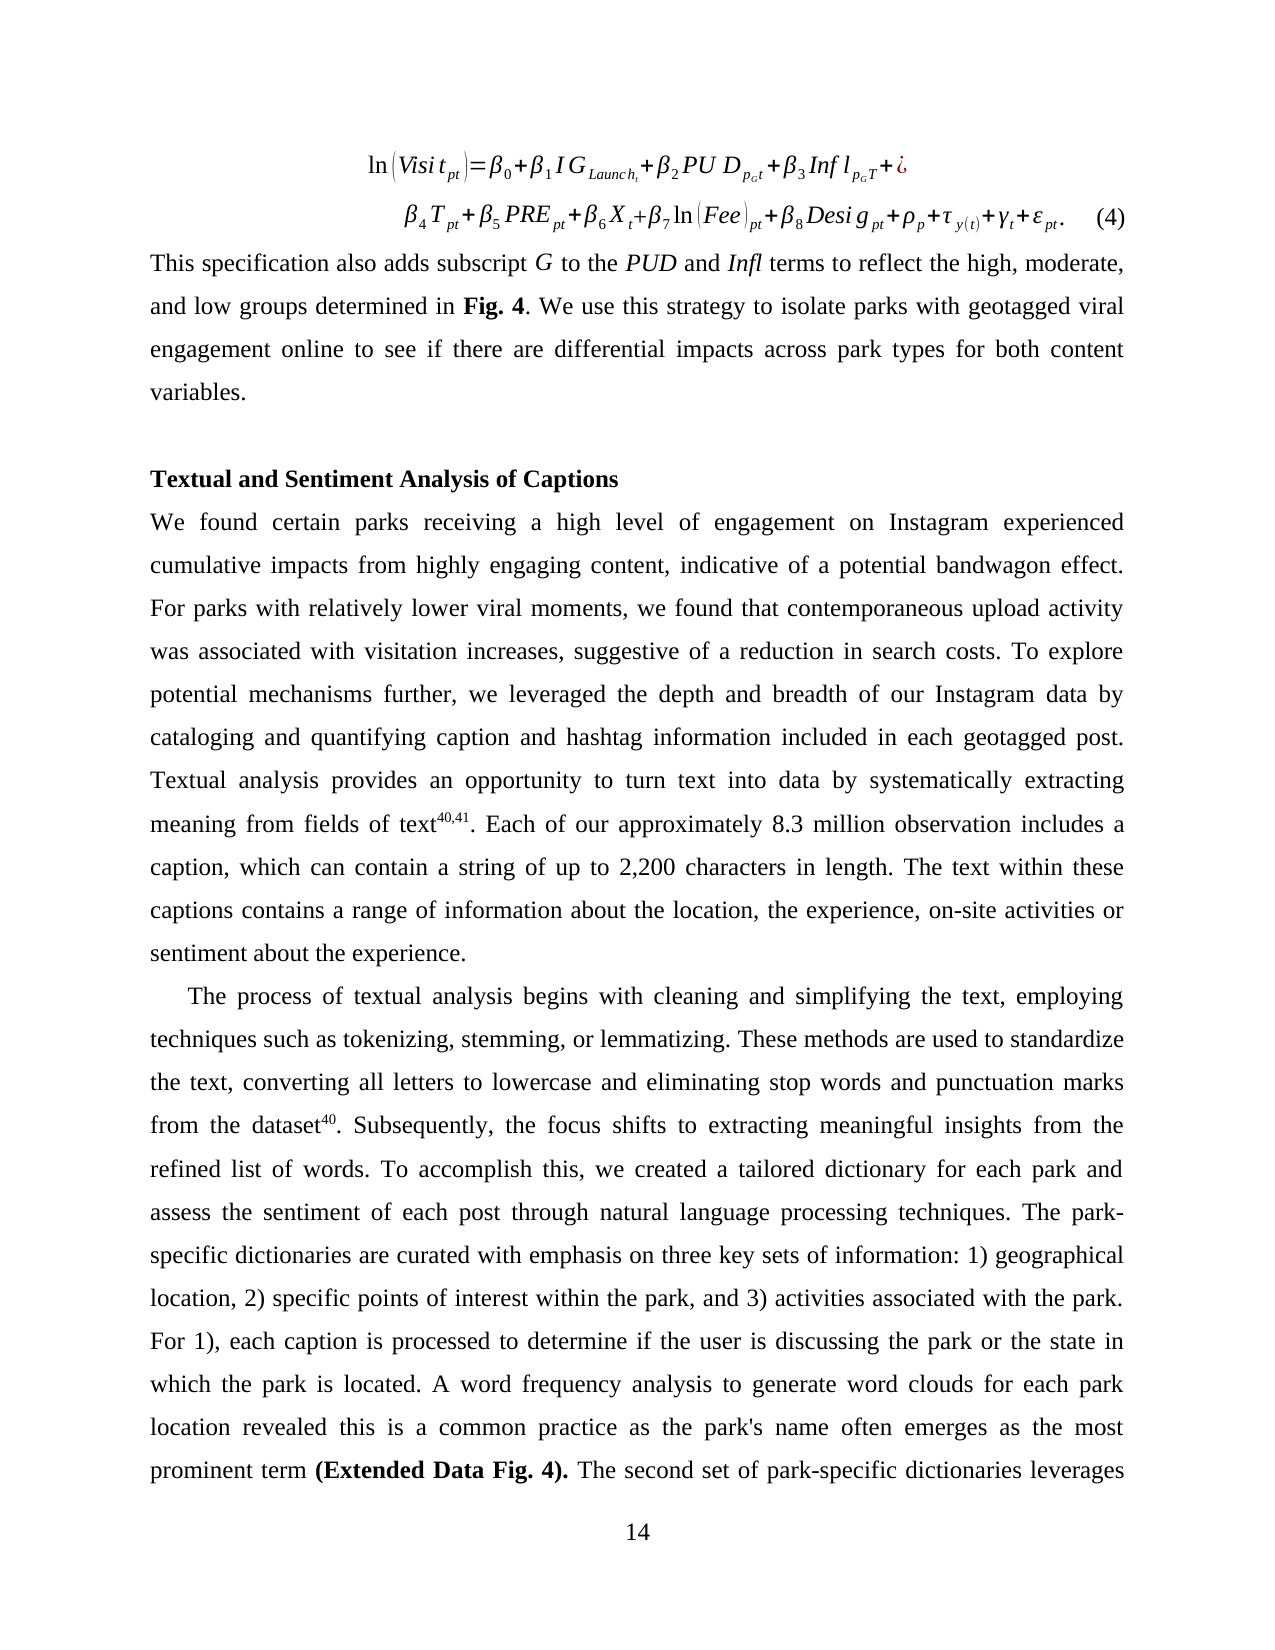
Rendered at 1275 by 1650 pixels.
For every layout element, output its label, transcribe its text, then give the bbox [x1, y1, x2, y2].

text We found certain parks receiving a high level of engagement on Instagram experienced cumulative impacts from highly engaging content, indicative of a potential bandwagon effect. For parks with relatively lower viral moments, we found that contemporaneous upload activity was associated with visitation increases, suggestive of a reduction in search costs. To explore potential mechanisms further, we leveraged the depth and breadth of our Instagram data by cataloging and quantifying caption and hashtag information included in each geotagged post. Textual analysis provides an opportunity to turn text into data by systematically extracting meaning from fields of text40,41. Each of our approximately 8.3 million observation includes a caption, which can contain a string of up to 2,200 characters in length. The text within these captions contains a range of information about the location, the experience, on-site activities or sentiment about the experience. [150, 507, 1125, 967]
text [150, 981, 1125, 1484]
text +. (4) [150, 199, 1125, 234]
subtitle Textual and Sentiment Analysis of Captions [150, 464, 1125, 492]
text This specification also adds subscript to the PUD and Infl terms to reflect the high, moderate, and low groups determined in Fig. 4. We use this strategy to isolate parks with geotagged viral engagement online to see if there are differential impacts across park types for both content variables. [150, 248, 1125, 406]
